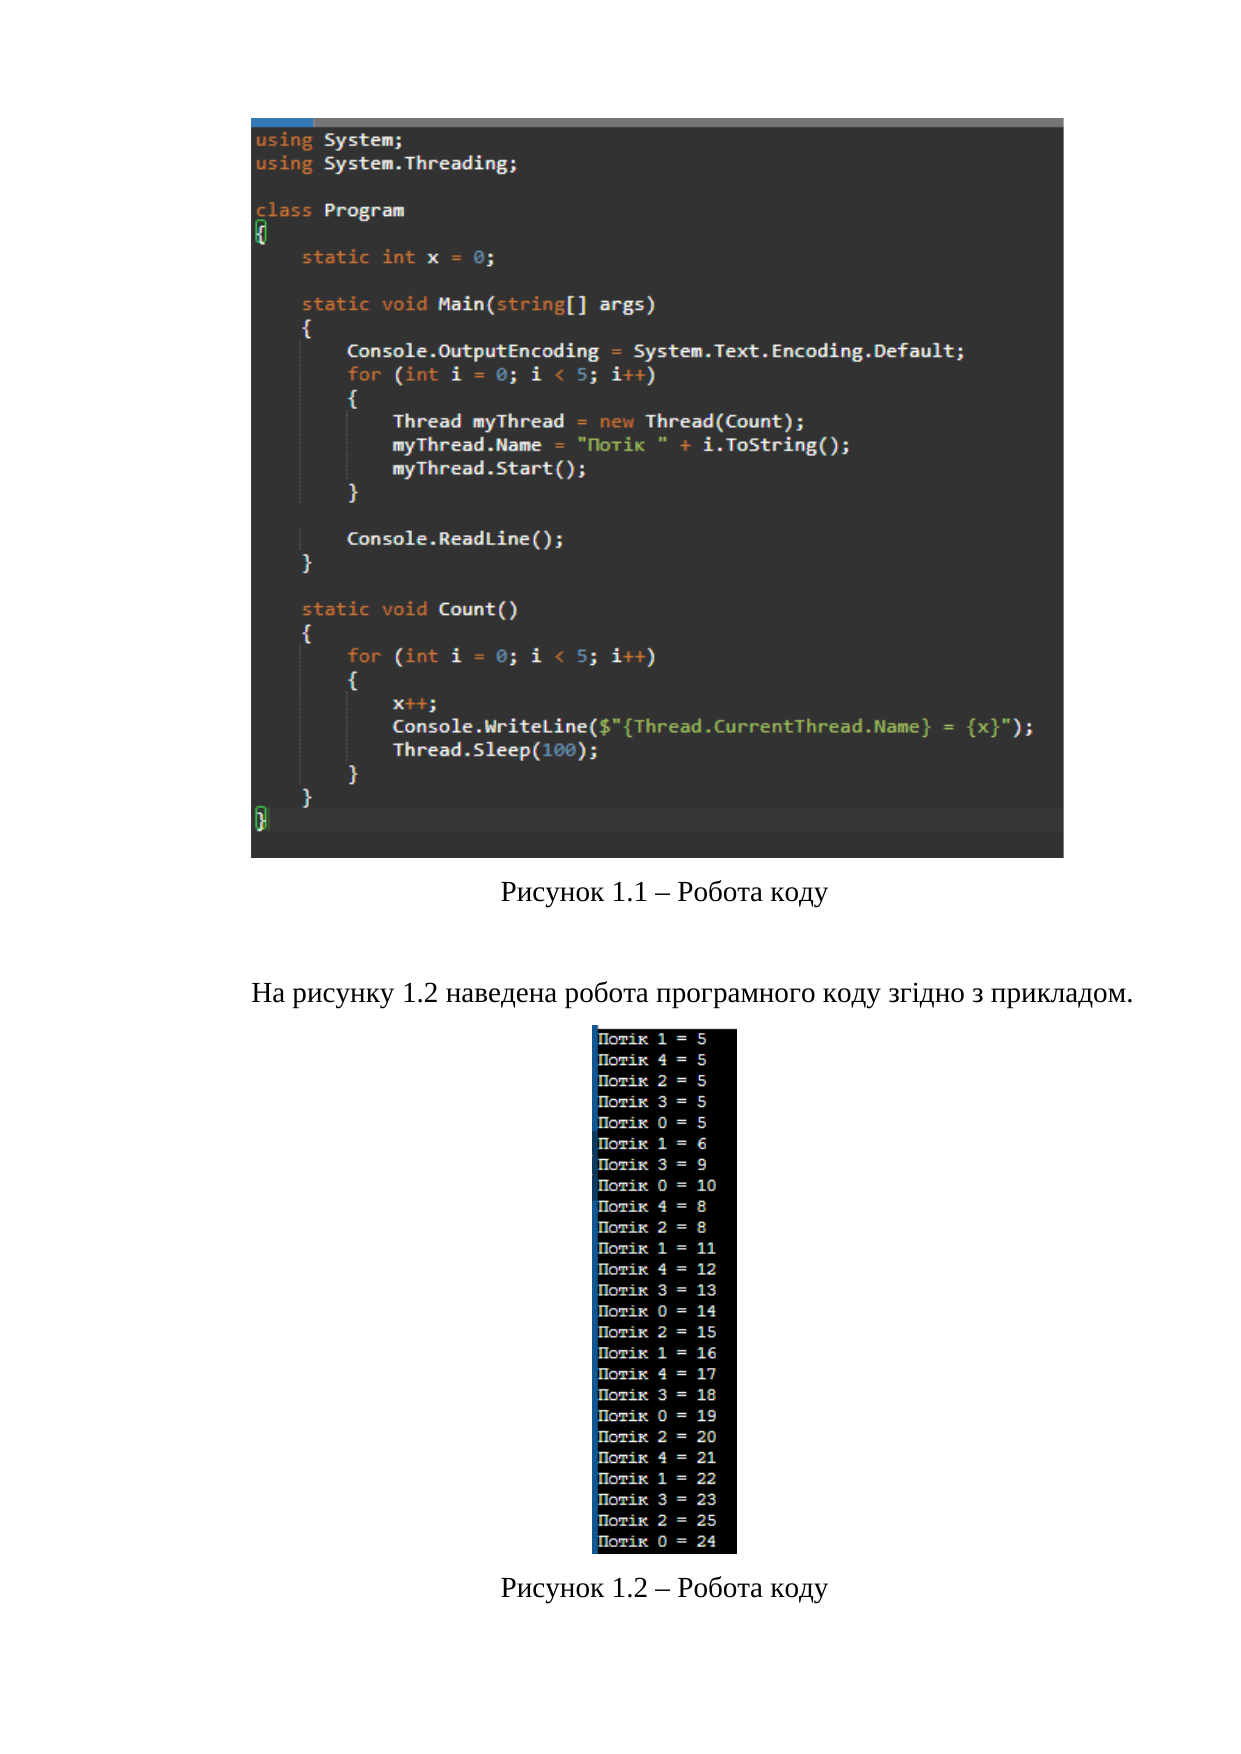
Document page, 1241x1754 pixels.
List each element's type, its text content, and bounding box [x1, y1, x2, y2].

picture [592, 1025, 737, 1554]
text Рисунок 1.2 – Робота коду [177, 1571, 1152, 1604]
picture [251, 118, 1064, 858]
text Рисунок 1.1 – Робота коду [177, 874, 1152, 908]
text На рисунку 1.2 наведена робота програмного коду згідно з прикладом. [177, 975, 1152, 1008]
